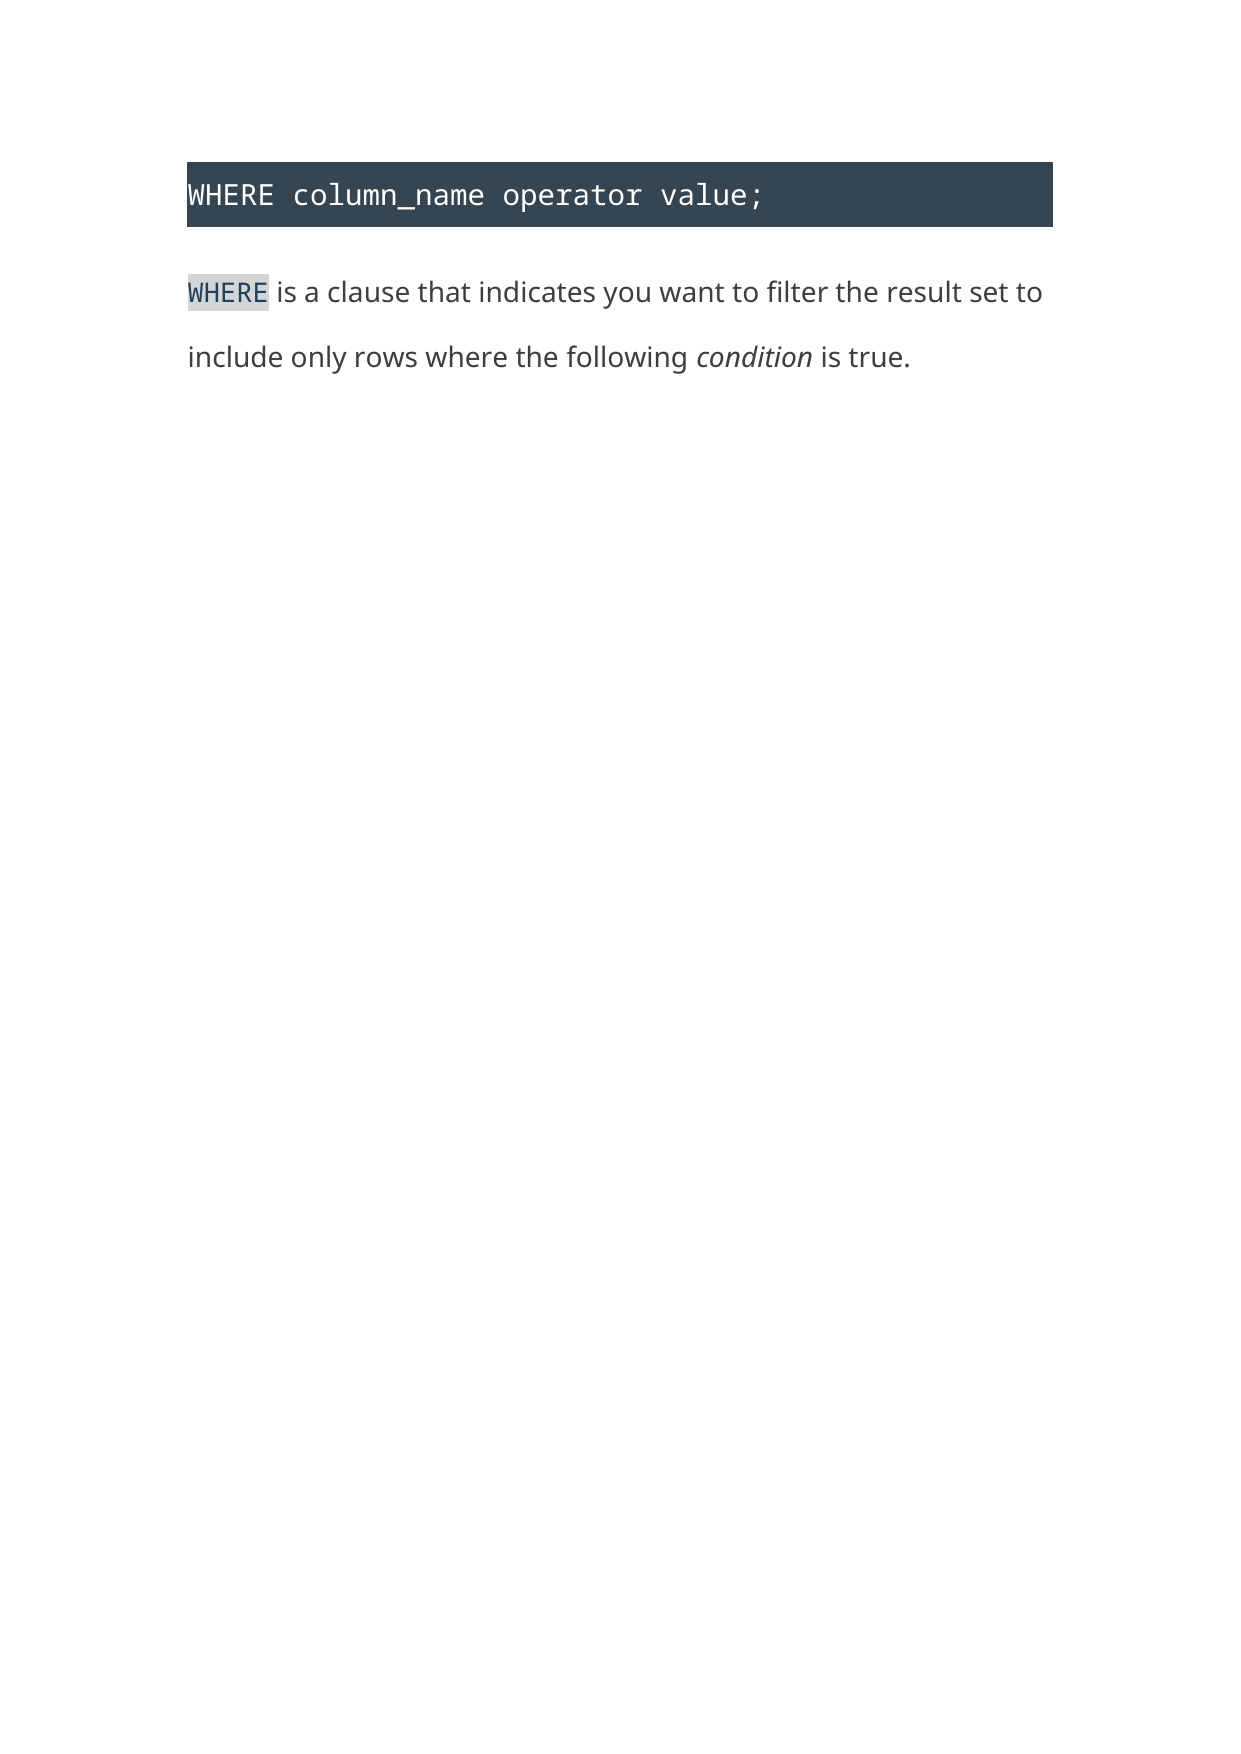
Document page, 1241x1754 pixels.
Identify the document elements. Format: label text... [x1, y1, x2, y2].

text WHERE is a clause that indicates you want to filter the result set to include only rows where the following condition is true. [187, 259, 1053, 389]
text WHERE column_name operator value; [187, 162, 1053, 227]
